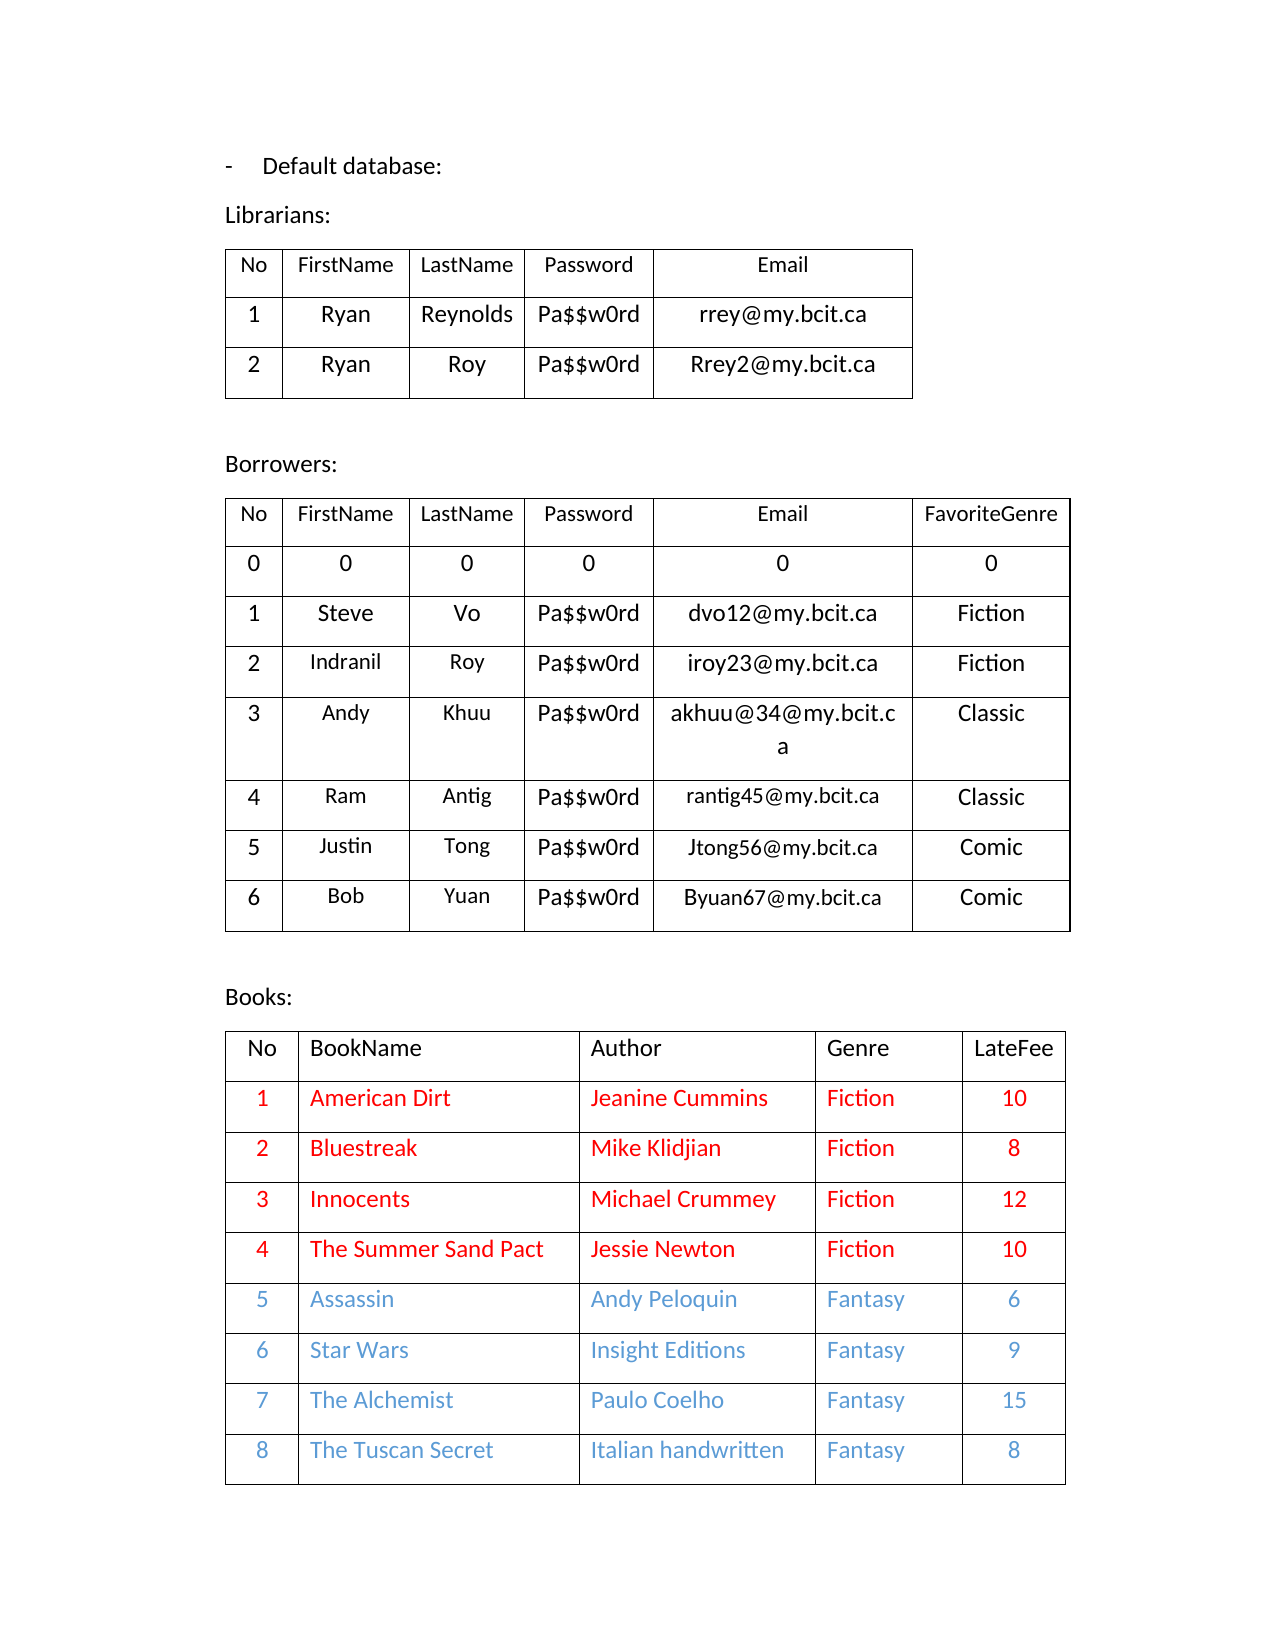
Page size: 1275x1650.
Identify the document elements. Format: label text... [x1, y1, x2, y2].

table_cell Bluestreak [299, 1133, 579, 1182]
table_cell Indranil [283, 647, 409, 697]
table_cell 0 [654, 547, 912, 596]
table_cell 1 [226, 597, 282, 646]
table_cell Star Wars [299, 1334, 579, 1383]
table_cell Paulo Coelho [580, 1384, 815, 1433]
table_cell Pa$$w0rd [525, 881, 653, 931]
table_cell Antig [410, 781, 524, 830]
table_cell 10 [963, 1233, 1065, 1282]
table_cell 0 [913, 547, 1069, 596]
table_cell 6 [226, 881, 282, 931]
table_header Genre [816, 1032, 962, 1081]
table_cell 9 [963, 1334, 1065, 1383]
table_header Email [654, 499, 912, 546]
table_cell Andy Peloquin [580, 1284, 815, 1333]
table_cell Italian handwritten [580, 1435, 815, 1484]
table_cell 3 [226, 698, 282, 780]
table_cell Fiction [816, 1133, 962, 1182]
table_cell 5 [226, 1284, 298, 1333]
table_cell The Tuscan Secret [299, 1435, 579, 1484]
table_cell The Alchemist [299, 1384, 579, 1433]
table_cell The Summer Sand Pact [299, 1233, 579, 1282]
table_cell American Dirt [299, 1082, 579, 1132]
list Default database: [225, 150, 1125, 181]
text Books: [150, 981, 1125, 1012]
table_cell Pa$$w0rd [525, 348, 653, 398]
table_cell Jessie Newton [580, 1233, 815, 1282]
table_cell Pa$$w0rd [525, 781, 653, 830]
table_cell Fantasy [816, 1284, 962, 1333]
table_cell 2 [226, 647, 282, 697]
table_cell Ryan [283, 298, 409, 347]
table_header Password [525, 499, 653, 546]
text Borrowers: [225, 448, 1125, 479]
table_cell Comic [913, 881, 1069, 931]
table_cell 4 [226, 781, 282, 830]
table_cell 12 [963, 1183, 1065, 1232]
table_cell Roy [410, 647, 524, 697]
table_cell Jeanine Cummins [580, 1082, 815, 1132]
table_cell 0 [410, 547, 524, 596]
table_cell 6 [963, 1284, 1065, 1333]
table_cell 0 [283, 547, 409, 596]
table_cell rrey@my.bcit.ca [654, 298, 912, 347]
table_header No [226, 250, 282, 297]
table_cell 1 [226, 1082, 298, 1132]
table_cell Fantasy [816, 1384, 962, 1433]
table_header BookName [299, 1032, 579, 1081]
table_header LateFee [963, 1032, 1065, 1081]
table_header FavoriteGenre [913, 499, 1069, 546]
table_cell Fiction [913, 647, 1069, 697]
text Librarians: [225, 199, 1125, 230]
table_cell 8 [963, 1435, 1065, 1484]
table_cell iroy23@my.bcit.ca [654, 647, 912, 697]
table_cell Roy [410, 348, 524, 398]
table_cell 15 [963, 1384, 1065, 1433]
table_cell Comic [913, 831, 1069, 880]
table_header FirstName [283, 250, 409, 297]
table_cell Pa$$w0rd [525, 698, 653, 780]
table_header LastName [410, 499, 524, 546]
table_cell Mike Klidjian [580, 1133, 815, 1182]
table_header Author [580, 1032, 815, 1081]
table_cell Classic [913, 698, 1069, 780]
table_cell Pa$$w0rd [525, 647, 653, 697]
table_cell Fantasy [816, 1435, 962, 1484]
table_cell Pa$$w0rd [525, 831, 653, 880]
table_cell 5 [226, 831, 282, 880]
table_cell rantig45@my.bcit.ca [654, 781, 912, 830]
table_cell Pa$$w0rd [525, 597, 653, 646]
table_cell 0 [525, 547, 653, 596]
table_cell 8 [963, 1133, 1065, 1182]
table_cell Andy [283, 698, 409, 780]
table_cell Insight Editions [580, 1334, 815, 1383]
table_cell Rrey2@my.bcit.ca [654, 348, 912, 398]
table_header Email [654, 250, 912, 297]
table_cell 6 [226, 1334, 298, 1383]
table_header LastName [410, 250, 524, 297]
table_cell Ryan [283, 348, 409, 398]
table_cell 2 [226, 1133, 298, 1182]
table_cell 8 [226, 1435, 298, 1484]
table_cell Fiction [816, 1233, 962, 1282]
table_cell Fiction [816, 1082, 962, 1132]
table_cell Tong [410, 831, 524, 880]
table_cell 0 [226, 547, 282, 596]
table_cell 7 [226, 1384, 298, 1433]
table_cell Reynolds [410, 298, 524, 347]
table_header Password [525, 250, 653, 297]
table_cell Fantasy [816, 1334, 962, 1383]
table_cell Jtong56@my.bcit.ca [654, 831, 912, 880]
table_cell 10 [963, 1082, 1065, 1132]
table_cell Ram [283, 781, 409, 830]
table_cell Vo [410, 597, 524, 646]
table_cell Classic [913, 781, 1069, 830]
table_cell Fiction [816, 1183, 962, 1232]
table_header FirstName [283, 499, 409, 546]
table_cell dvo12@my.bcit.ca [654, 597, 912, 646]
table_cell Bob [283, 881, 409, 931]
table_cell Justin [283, 831, 409, 880]
table_cell 3 [226, 1183, 298, 1232]
table_cell 2 [226, 348, 282, 398]
table_header No [226, 1032, 298, 1081]
table_cell 1 [226, 298, 282, 347]
table_header No [226, 499, 282, 546]
table_cell Byuan67@my.bcit.ca [654, 881, 912, 931]
table_cell Steve [283, 597, 409, 646]
table_cell Pa$$w0rd [525, 298, 653, 347]
table_cell Innocents [299, 1183, 579, 1232]
table_cell Michael Crummey [580, 1183, 815, 1232]
table_cell Yuan [410, 881, 524, 931]
table_cell 4 [226, 1233, 298, 1282]
table_cell Khuu [410, 698, 524, 780]
table_cell akhuu@34@my.bcit.ca [654, 698, 912, 780]
table_cell Assassin [299, 1284, 579, 1333]
table_cell Fiction [913, 597, 1069, 646]
